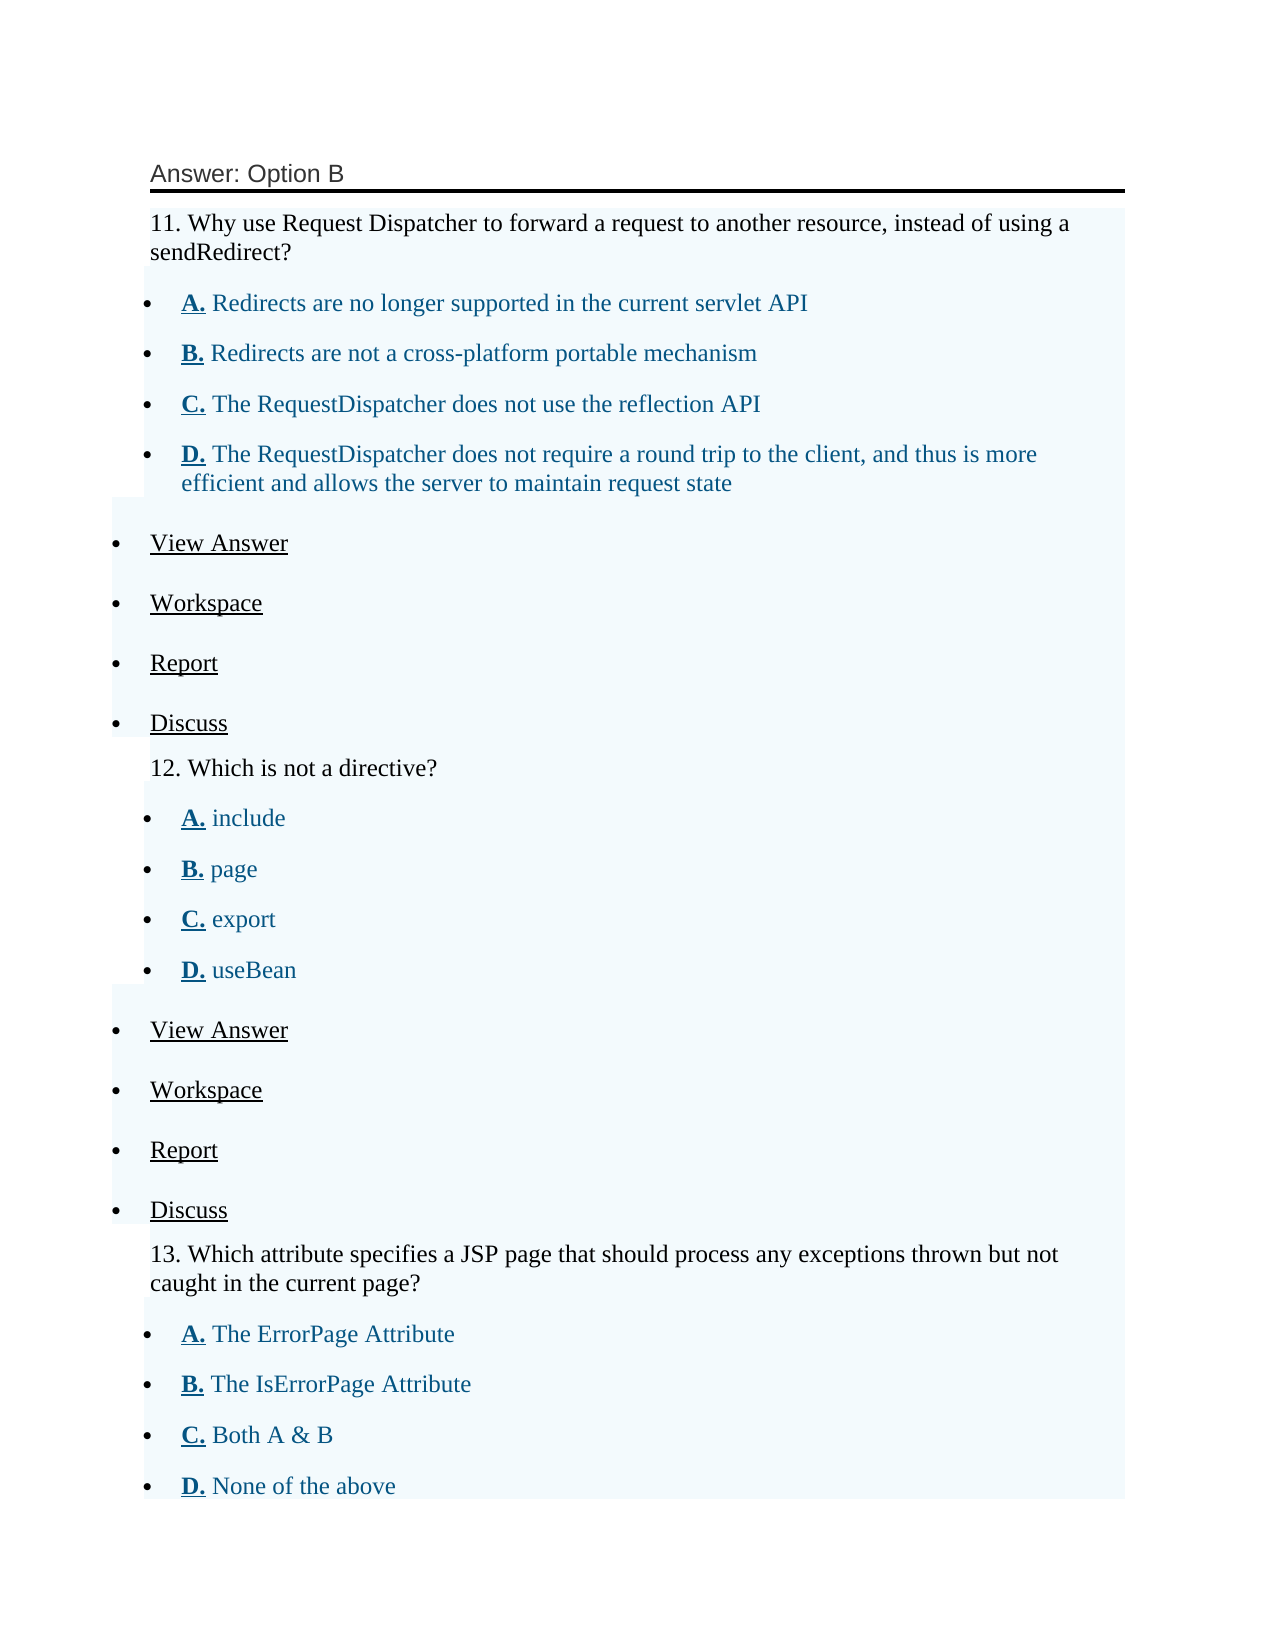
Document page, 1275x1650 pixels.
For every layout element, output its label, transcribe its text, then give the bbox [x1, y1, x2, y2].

list D. useBean [144, 955, 1125, 984]
list Report [112, 1135, 1125, 1164]
list C. The RequestDispatcher does not use the reflection API [144, 389, 1125, 418]
list B. page [144, 854, 1125, 883]
list Workspace [112, 588, 1125, 617]
list D. The RequestDispatcher does not require a round trip to the client, and thus is more efficient and allows the server to maintain request state [144, 439, 1125, 497]
list Report [112, 648, 1125, 677]
list View Answer [112, 1015, 1125, 1044]
list D. None of the above [144, 1471, 1125, 1499]
list A. include [144, 803, 1125, 832]
list A. Redirects are no longer supported in the current servlet API [144, 288, 1125, 316]
text 13. Which attribute specifies a JSP page that should process any exceptions thrown but not caught in the current page? [150, 1239, 1125, 1297]
text 12. Which is not a directive? [150, 753, 1125, 781]
list B. The IsErrorPage Attribute [144, 1369, 1125, 1398]
text 11. Why use Request Dispatcher to forward a request to another resource, instead of using a sendRedirect? [150, 208, 1125, 266]
list Discuss [112, 1195, 1125, 1224]
list B. Redirects are not a cross-platform portable mechanism [144, 338, 1125, 367]
list A. The ErrorPage Attribute [144, 1319, 1125, 1348]
text Answer: Option B [150, 150, 1125, 189]
list C. export [144, 904, 1125, 933]
list View Answer [112, 528, 1125, 557]
list Discuss [112, 708, 1125, 737]
list Workspace [112, 1075, 1125, 1104]
list C. Both A & B [144, 1420, 1125, 1449]
